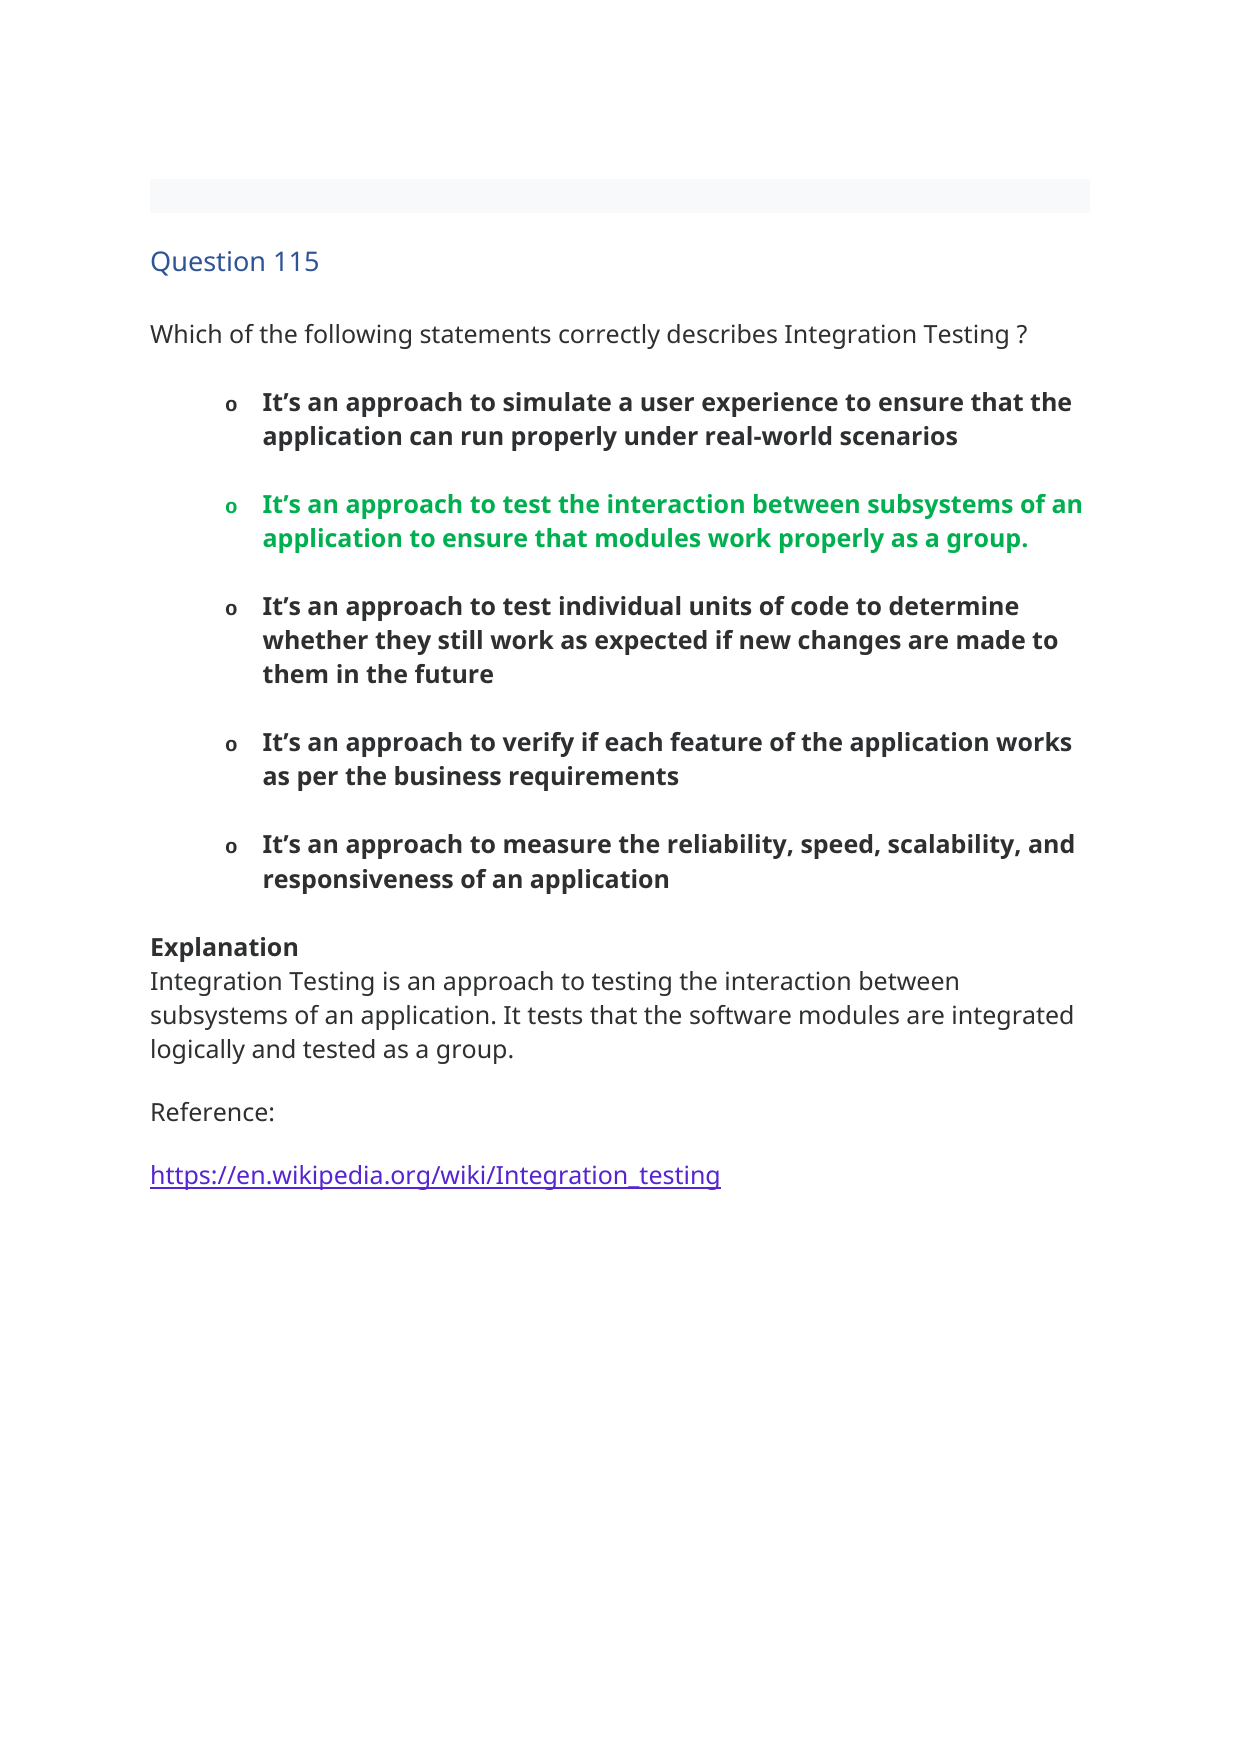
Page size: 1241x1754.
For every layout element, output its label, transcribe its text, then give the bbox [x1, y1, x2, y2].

text Reference: [150, 1095, 1090, 1129]
list It’s an approach to measure the reliability, speed, scalability, and responsiveness of an application [225, 827, 1090, 895]
list It’s an approach to test the interaction between subsystems of an application to ensure that modules work properly as a group. [225, 487, 1090, 555]
subtitle Question 115 [150, 242, 1090, 279]
text https://en.wikipedia.org/wiki/Integration_testing [150, 1158, 1090, 1192]
text Explanation [150, 929, 1090, 963]
text Integration Testing is an approach to testing the interaction between subsystems of an application. It tests that the software modules are integrated logically and tested as a group. [150, 963, 1090, 1066]
text Which of the following statements correctly describes Integration Testing ? [150, 316, 1090, 350]
list It’s an approach to verify if each feature of the application works as per the business requirements [225, 725, 1090, 793]
list It’s an approach to simulate a user experience to ensure that the application can run properly under real-world scenarios [225, 384, 1090, 452]
list It’s an approach to test individual units of code to determine whether they still work as expected if new changes are made to them in the future [225, 589, 1090, 691]
